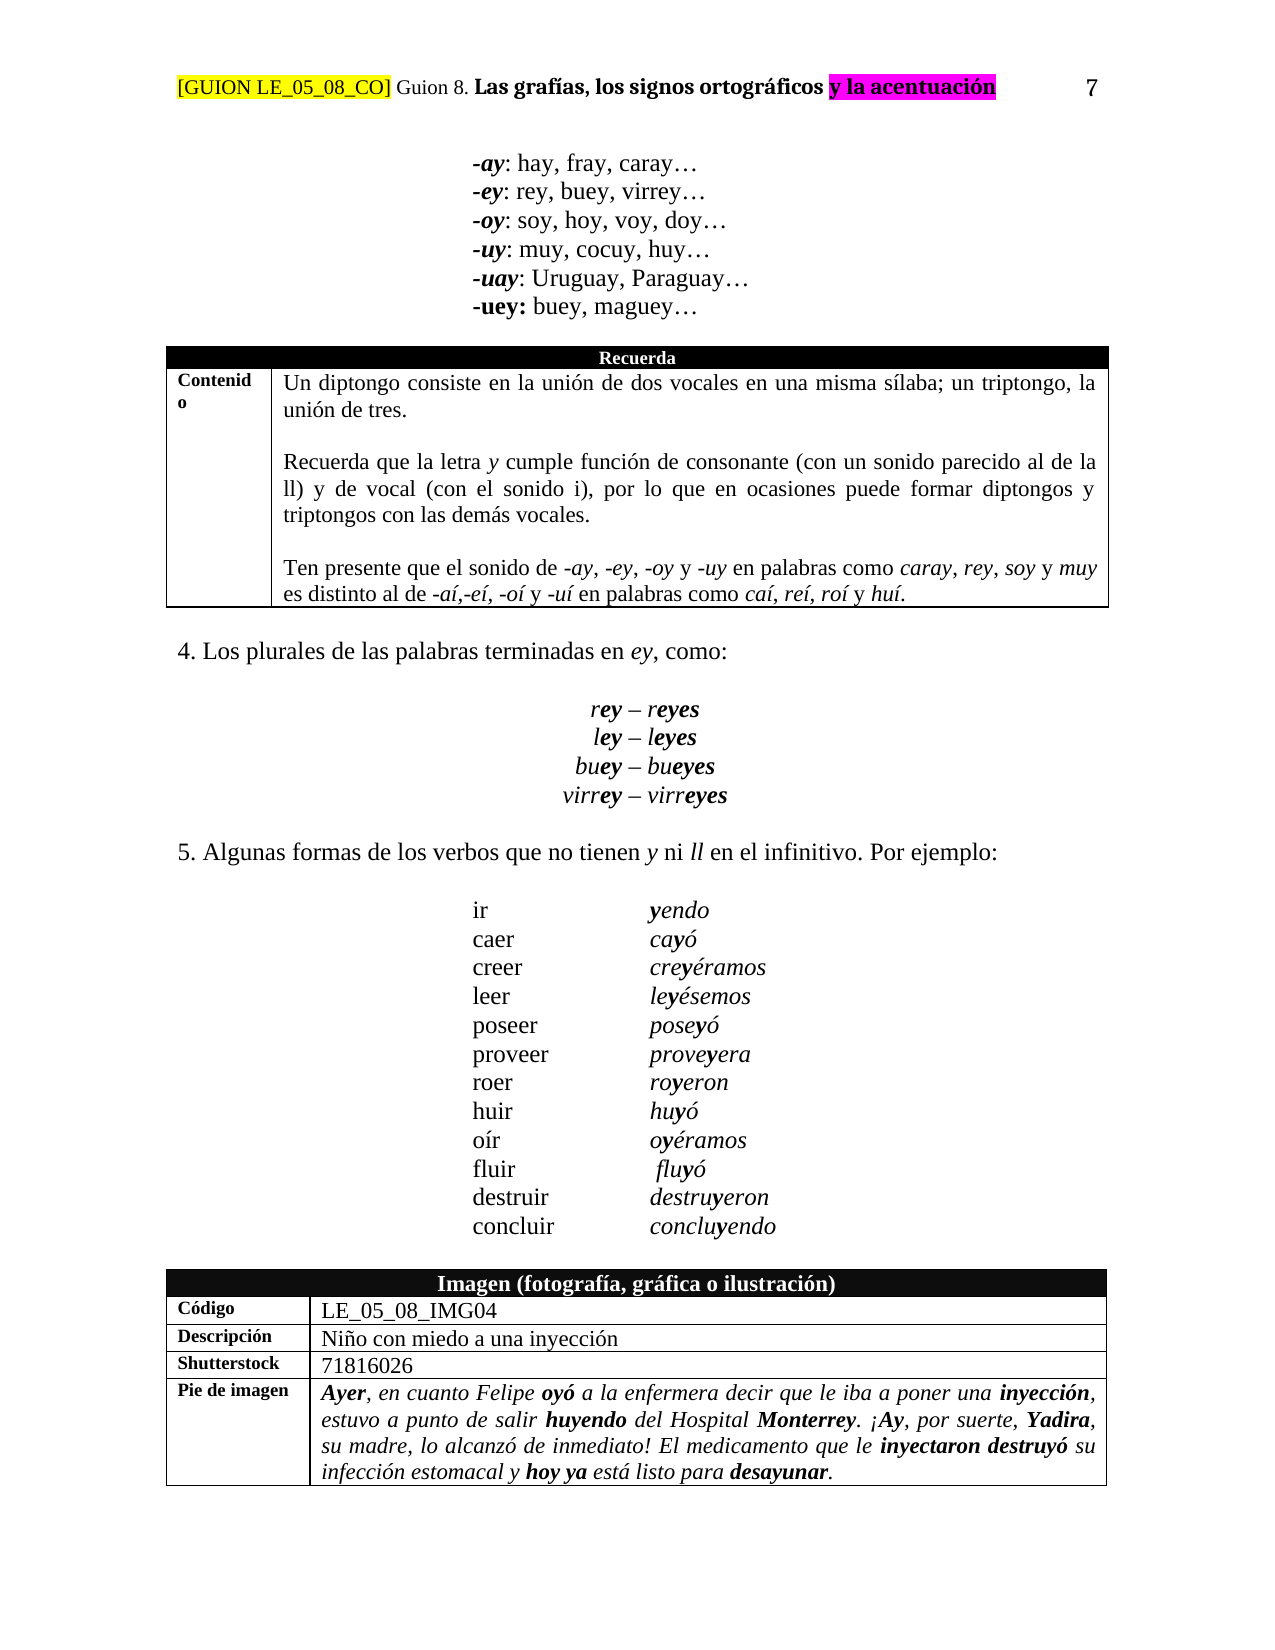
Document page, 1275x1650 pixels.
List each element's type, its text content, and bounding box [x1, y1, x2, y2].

text -uey: buey, maguey… [472, 291, 1098, 320]
table_cell Descripción [167, 1325, 309, 1351]
text ir yendo [236, 895, 1098, 924]
text -ay: hay, fray, caray… [472, 148, 1098, 176]
text poseer poseyó [472, 1010, 1098, 1039]
text 4. Los plurales de las palabras terminadas en ey, como: [177, 636, 1098, 665]
text concluir concluyendo [472, 1211, 1098, 1240]
text 5. Algunas formas de los verbos que no tienen y ni ll en el infinitivo. Por ejemplo: [177, 837, 1098, 866]
text buey – bueyes [192, 751, 1098, 780]
text caer cayó [472, 924, 1098, 952]
table_cell Ayer, en cuanto Felipe oyó a la enfermera decir que le iba a poner una inyección, estuvo a punto de salir huyendo del Hospital Monterrey. ¡Ay, por suerte, Yadira, su madre, lo alcanzó de inmediato! El medicamento que le inyectaron destruyó su infección estomacal y hoy ya está listo para desayunar. [311, 1379, 1106, 1485]
text oír oyéramos [472, 1125, 1098, 1154]
text destruir destruyeron [472, 1182, 1098, 1211]
text -uay: Uruguay, Paraguay… [472, 263, 1098, 291]
text -oy: soy, hoy, voy, doy… [472, 205, 1098, 234]
table_cell LE_05_08_IMG04 [311, 1297, 1106, 1323]
text rey – reyes [192, 694, 1098, 722]
text -ey: rey, buey, virrey… [472, 176, 1098, 205]
text -uy: muy, cocuy, huy… [472, 234, 1098, 263]
table_cell Shutterstock [167, 1352, 309, 1378]
table_cell Contenido [167, 369, 271, 606]
text fluir fluyó [472, 1154, 1098, 1182]
text proveer proveyera [472, 1039, 1098, 1067]
table_header Imagen (fotografía, gráfica o ilustración) [167, 1270, 1106, 1296]
text leer leyésemos [472, 981, 1098, 1010]
table_header Recuerda [167, 347, 1108, 368]
table_cell 71816026 [311, 1352, 1106, 1378]
table_cell Pie de imagen [167, 1379, 309, 1485]
text ley – leyes [192, 722, 1098, 751]
text huir huyó [472, 1096, 1098, 1125]
text creer creyéramos [472, 952, 1098, 981]
table_cell Código [167, 1297, 309, 1323]
table_cell Un diptongo consiste en la unión de dos vocales en una misma sílaba; un triptongo, la unión de tres. Recuerda que la letra y cumple función de consonante (con un sonido parecido al de la ll) y de vocal (con el sonido i), por lo que en ocasiones puede formar diptongos y triptongos con las demás vocales. Ten presente que el sonido de -ay, -ey, -oy y -uy en palabras como caray, rey, soy y muy es distinto al de -aí,-eí, -oí y -uí en palabras como caí, reí, roí y huí. [272, 369, 1108, 606]
table_cell Niño con miedo a una inyección [311, 1325, 1106, 1351]
text roer royeron [472, 1067, 1098, 1096]
text virrey – virreyes [192, 780, 1098, 809]
